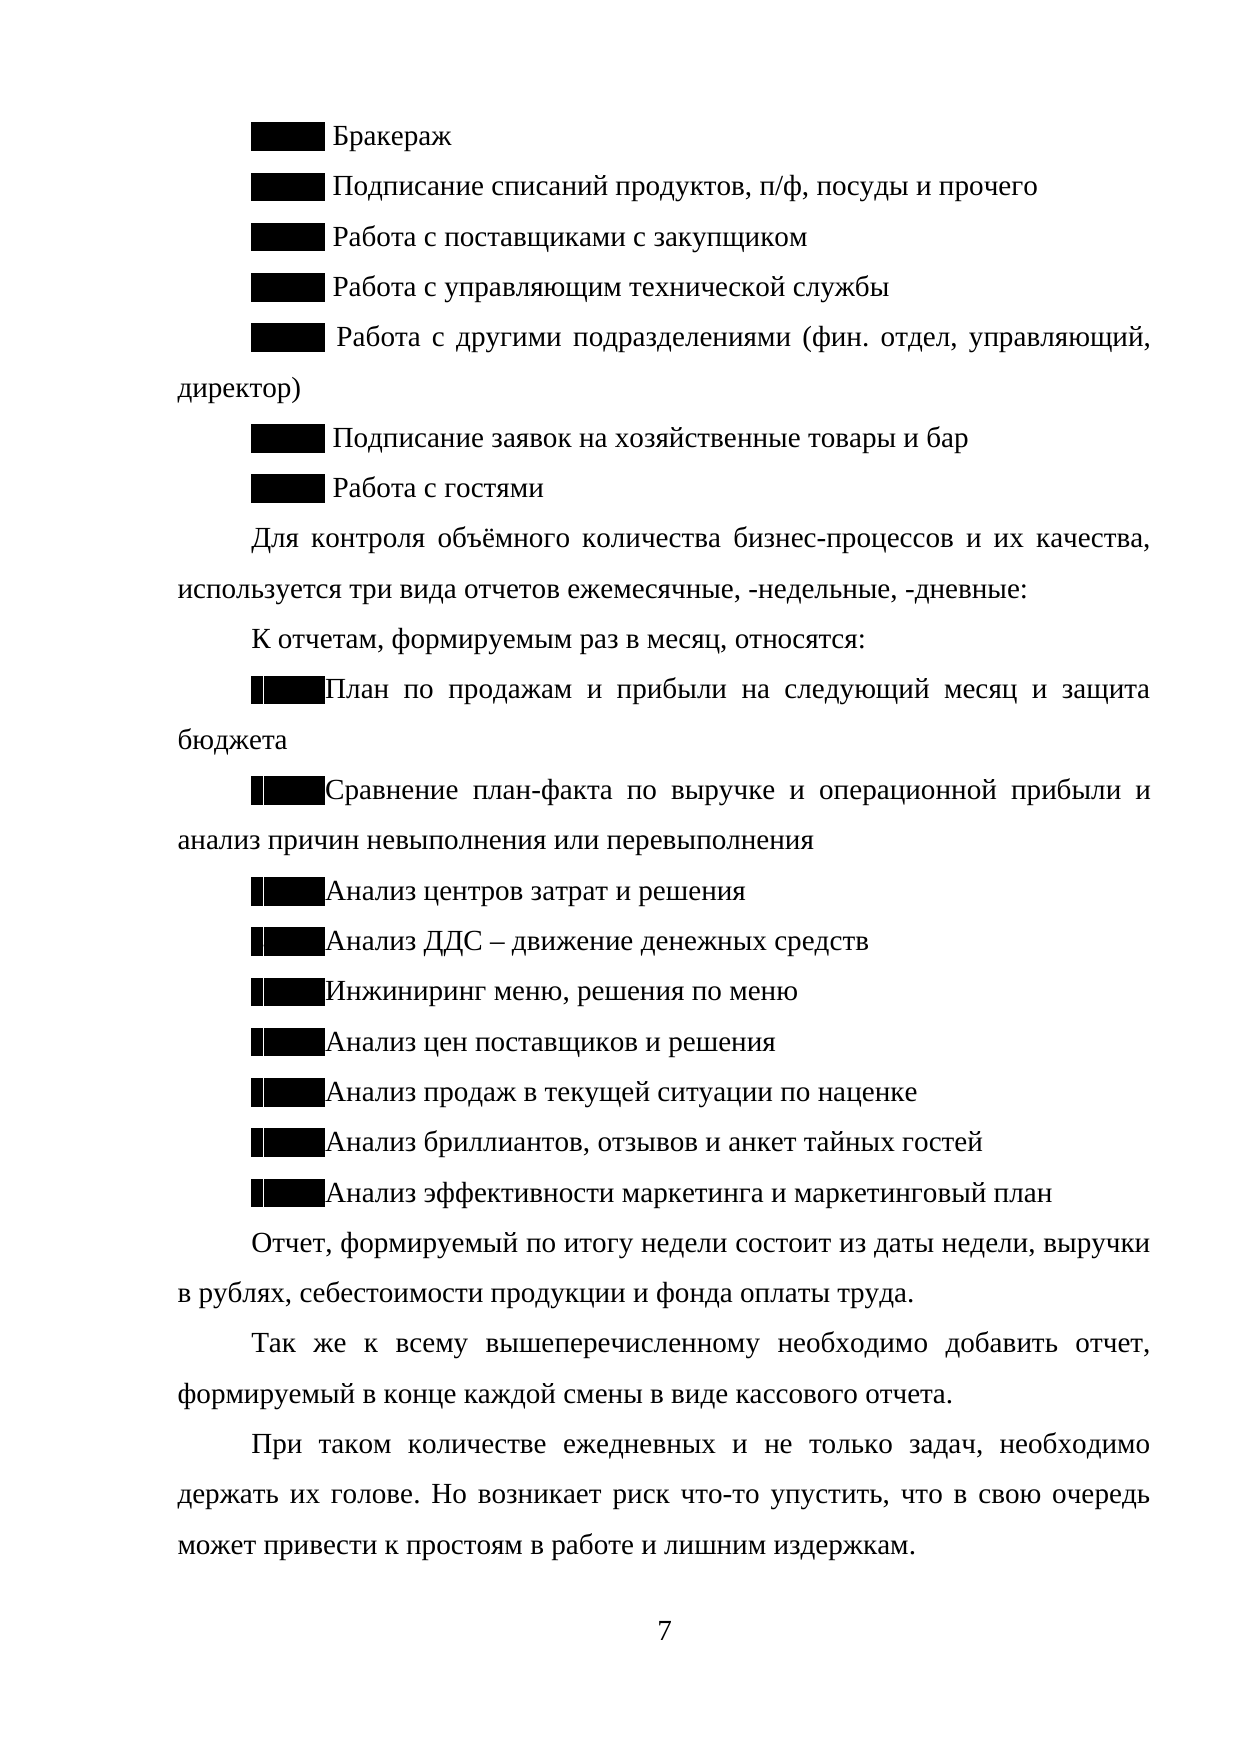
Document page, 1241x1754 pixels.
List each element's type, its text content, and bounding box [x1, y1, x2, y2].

list Бракераж [177, 118, 1152, 152]
list Работа с поставщиками с закупщиком [177, 219, 1152, 252]
list Инжиниринг меню, решения по меню [177, 973, 1152, 1007]
list План по продажам и прибыли на следующий месяц и защита бюджета [177, 672, 1152, 755]
list Анализ ДДС – движение денежных средств [177, 923, 1152, 957]
text Для контроля объёмного количества бизнес-процессов и их качества, используется три вида отчетов ежемесячные, -недельные, -дневные: [177, 521, 1152, 604]
text Так же к всему вышеперечисленному необходимо добавить отчет, формируемый в конце каждой смены в виде кассового отчета. [177, 1326, 1152, 1409]
text При таком количестве ежедневных и не только задач, необходимо держать их голове. Но возникает риск что-то упустить, что в свою очередь может привести к простоям в работе и лишним издержкам. [177, 1426, 1152, 1560]
list Анализ цен поставщиков и решения [177, 1024, 1152, 1057]
list Работа с гостями [177, 470, 1152, 504]
list Анализ эффективности маркетинга и маркетинговый план [177, 1175, 1152, 1208]
list Работа с другими подразделениями (фин. отдел, управляющий, директор) [177, 319, 1152, 403]
list Сравнение план-факта по выручке и операционной прибыли и анализ причин невыполнения или перевыполнения [177, 772, 1152, 856]
list Анализ бриллиантов, отзывов и анкет тайных гостей [177, 1124, 1152, 1158]
list Работа с управляющим технической службы [177, 269, 1152, 303]
text К отчетам, формируемым раз в месяц, относятся: [177, 621, 1152, 655]
list Анализ продаж в текущей ситуации по наценке [177, 1074, 1152, 1108]
list Подписание списаний продуктов, п/ф, посуды и прочего [177, 168, 1152, 202]
text Отчет, формируемый по итогу недели состоит из даты недели, выручки в рублях, себестоимости продукции и фонда оплаты труда. [177, 1225, 1152, 1309]
list Подписание заявок на хозяйственные товары и бар [177, 420, 1152, 453]
list Анализ центров затрат и решения [177, 873, 1152, 906]
